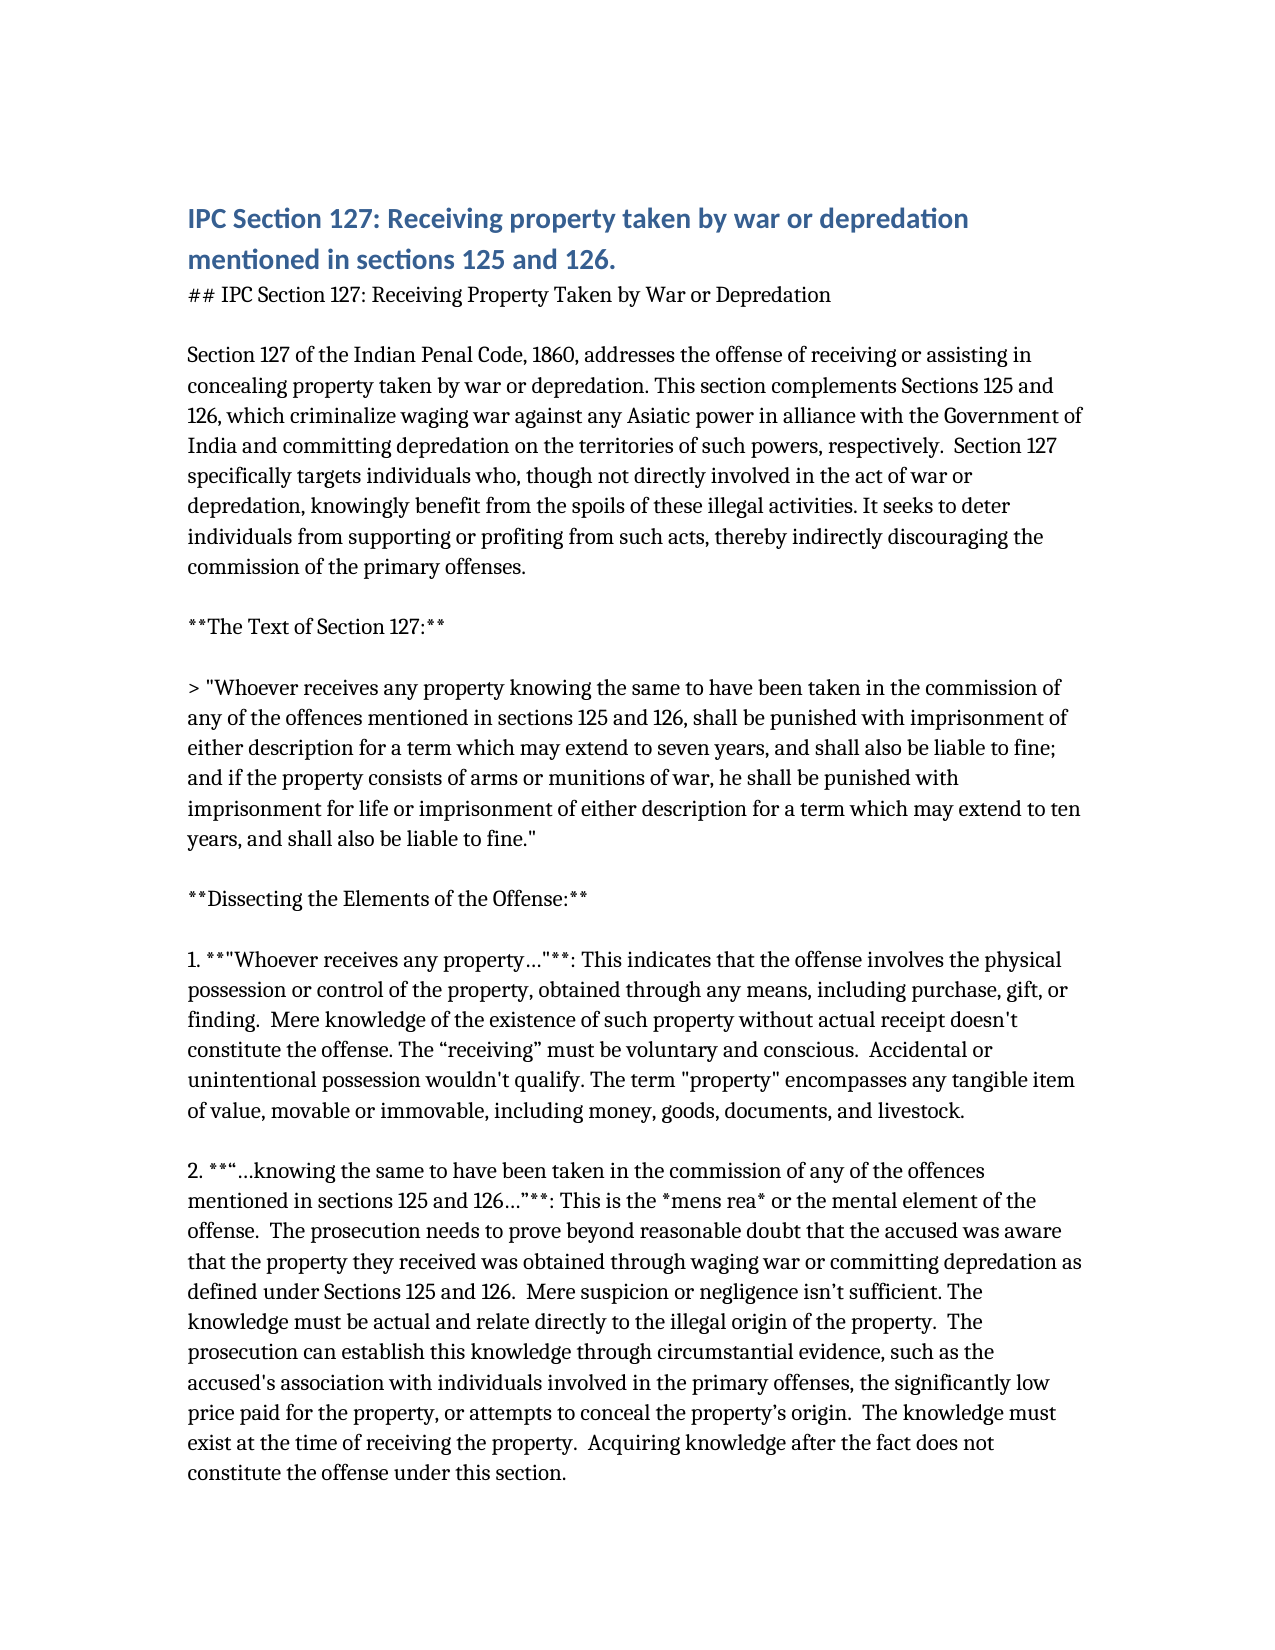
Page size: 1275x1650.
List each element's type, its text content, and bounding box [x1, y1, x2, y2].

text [187, 282, 1087, 1486]
subtitle IPC Section 127: Receiving property taken by war or depredation mentioned in sections 125 and 126. [187, 200, 1087, 277]
